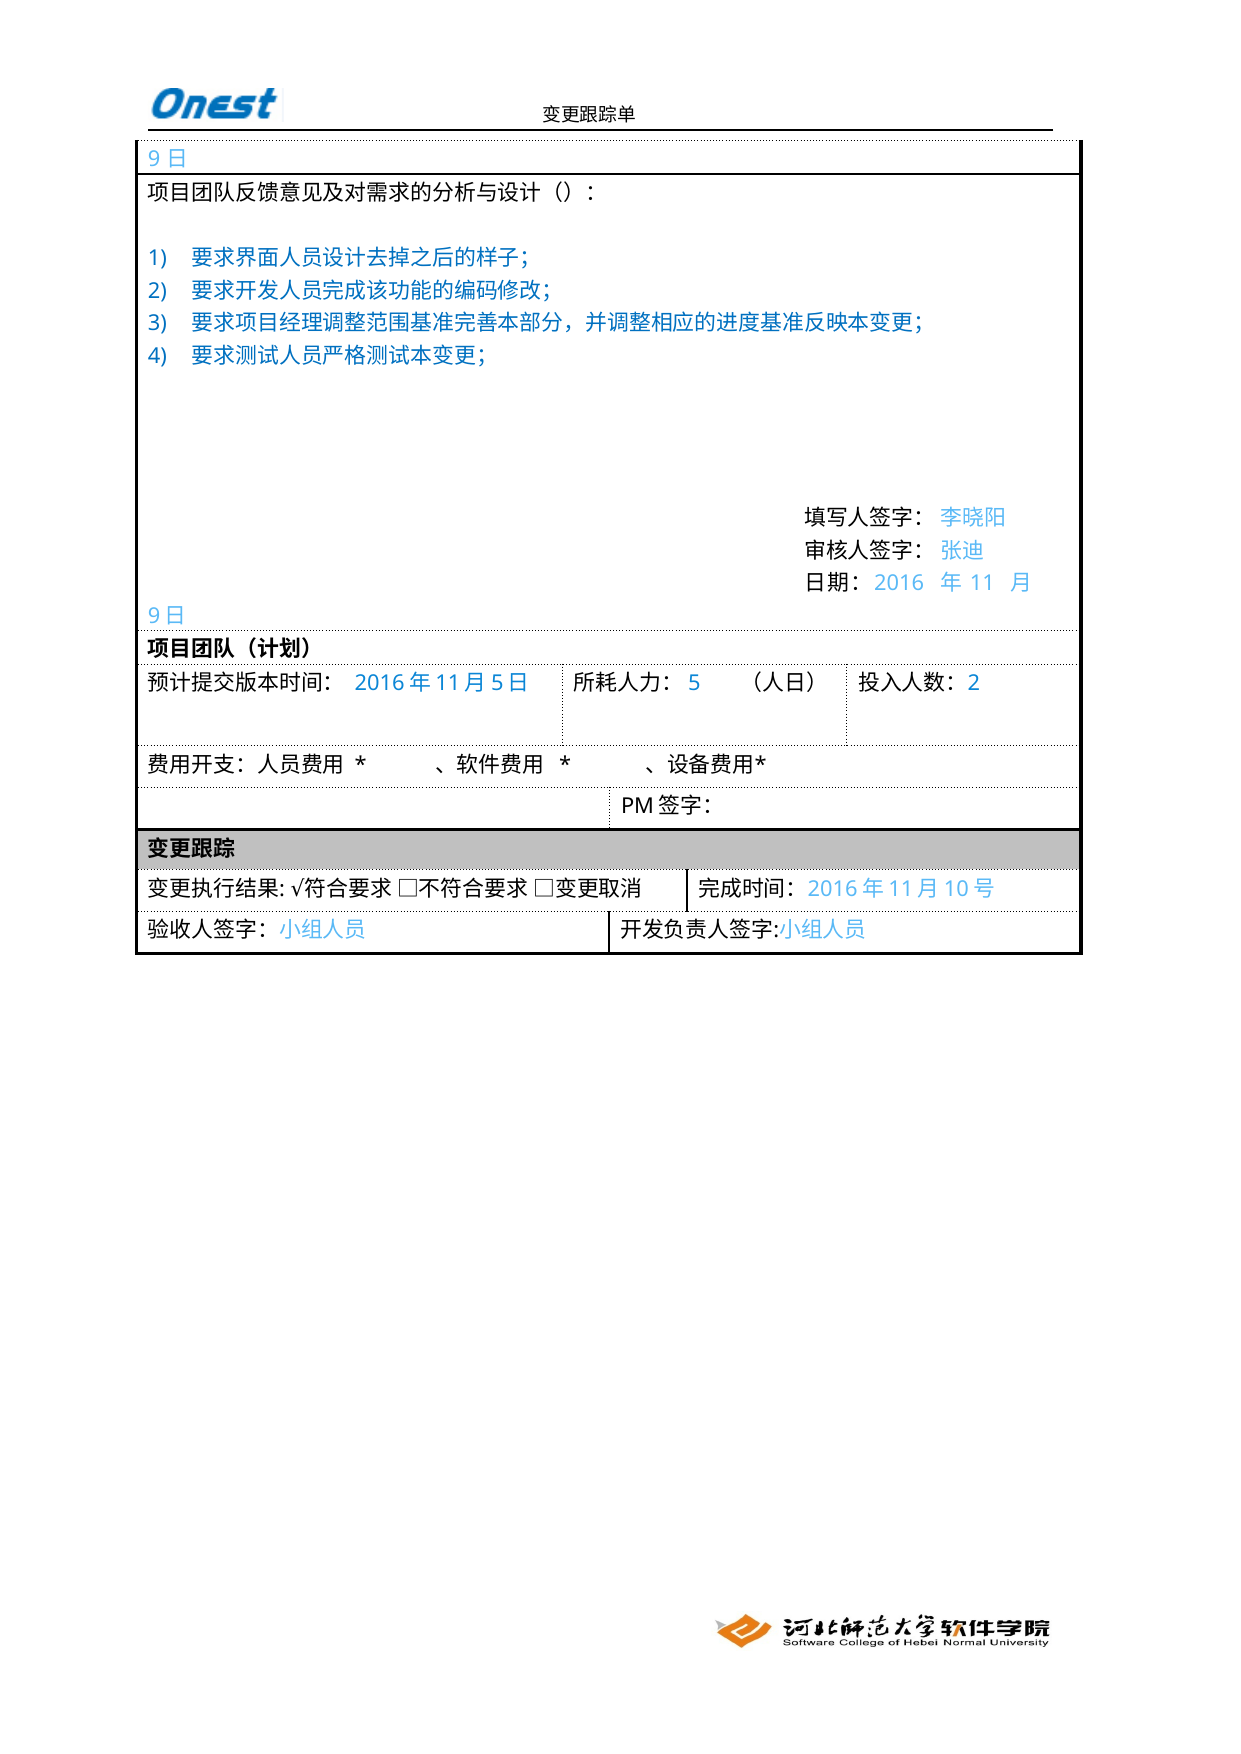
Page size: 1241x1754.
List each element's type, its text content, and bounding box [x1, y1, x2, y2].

table_cell 变更跟踪 [138, 831, 1079, 869]
picture [147, 88, 284, 122]
table_cell 费用开支：人员费用 * 、软件费用 * 、设备费用* [138, 745, 1079, 787]
table_cell [138, 787, 609, 828]
table_cell PM签字： [610, 787, 1079, 828]
table_cell CCB意见： 新功能有一定的技术含量，需要一定时间研究； 进度会发生变化，要评估好变化的影响。 CCB成员签字： 张迪 日期： 2016 年 11 月 9 日 [138, 140, 1079, 173]
table_cell 投入人数：2 [847, 664, 1079, 745]
table_cell 验收人签字：小组人员 [138, 911, 608, 952]
table_cell 项目团队反馈意见及对需求的分析与设计（）： 1) 要求界面人员设计去掉之后的样子； 2) 要求开发人员完成该功能的编码修改； 3) 要求项目经理调整范围基准完善本部分，并调整相应的进度基准反映本变更； 4) 要求测试人员严格测试本变更； 填写人签字： 李晓阳 审核人签字： 张迪 日期：2016 年 11 月 9日 [138, 175, 1079, 630]
table_cell 项目团队（计划） [138, 630, 1079, 663]
table_cell 完成时间：2016年11月10号 [688, 869, 1079, 911]
table_cell 变更执行结果: √符合要求 □不符合要求 □变更取消 [138, 869, 686, 911]
picture [711, 1611, 1054, 1651]
table_cell 所耗人力： 5 （人日） [562, 664, 847, 745]
table_cell 预计提交版本时间： 2016年11月5日 [138, 664, 562, 745]
table_cell 开发负责人签字:小组人员 [610, 911, 1079, 952]
